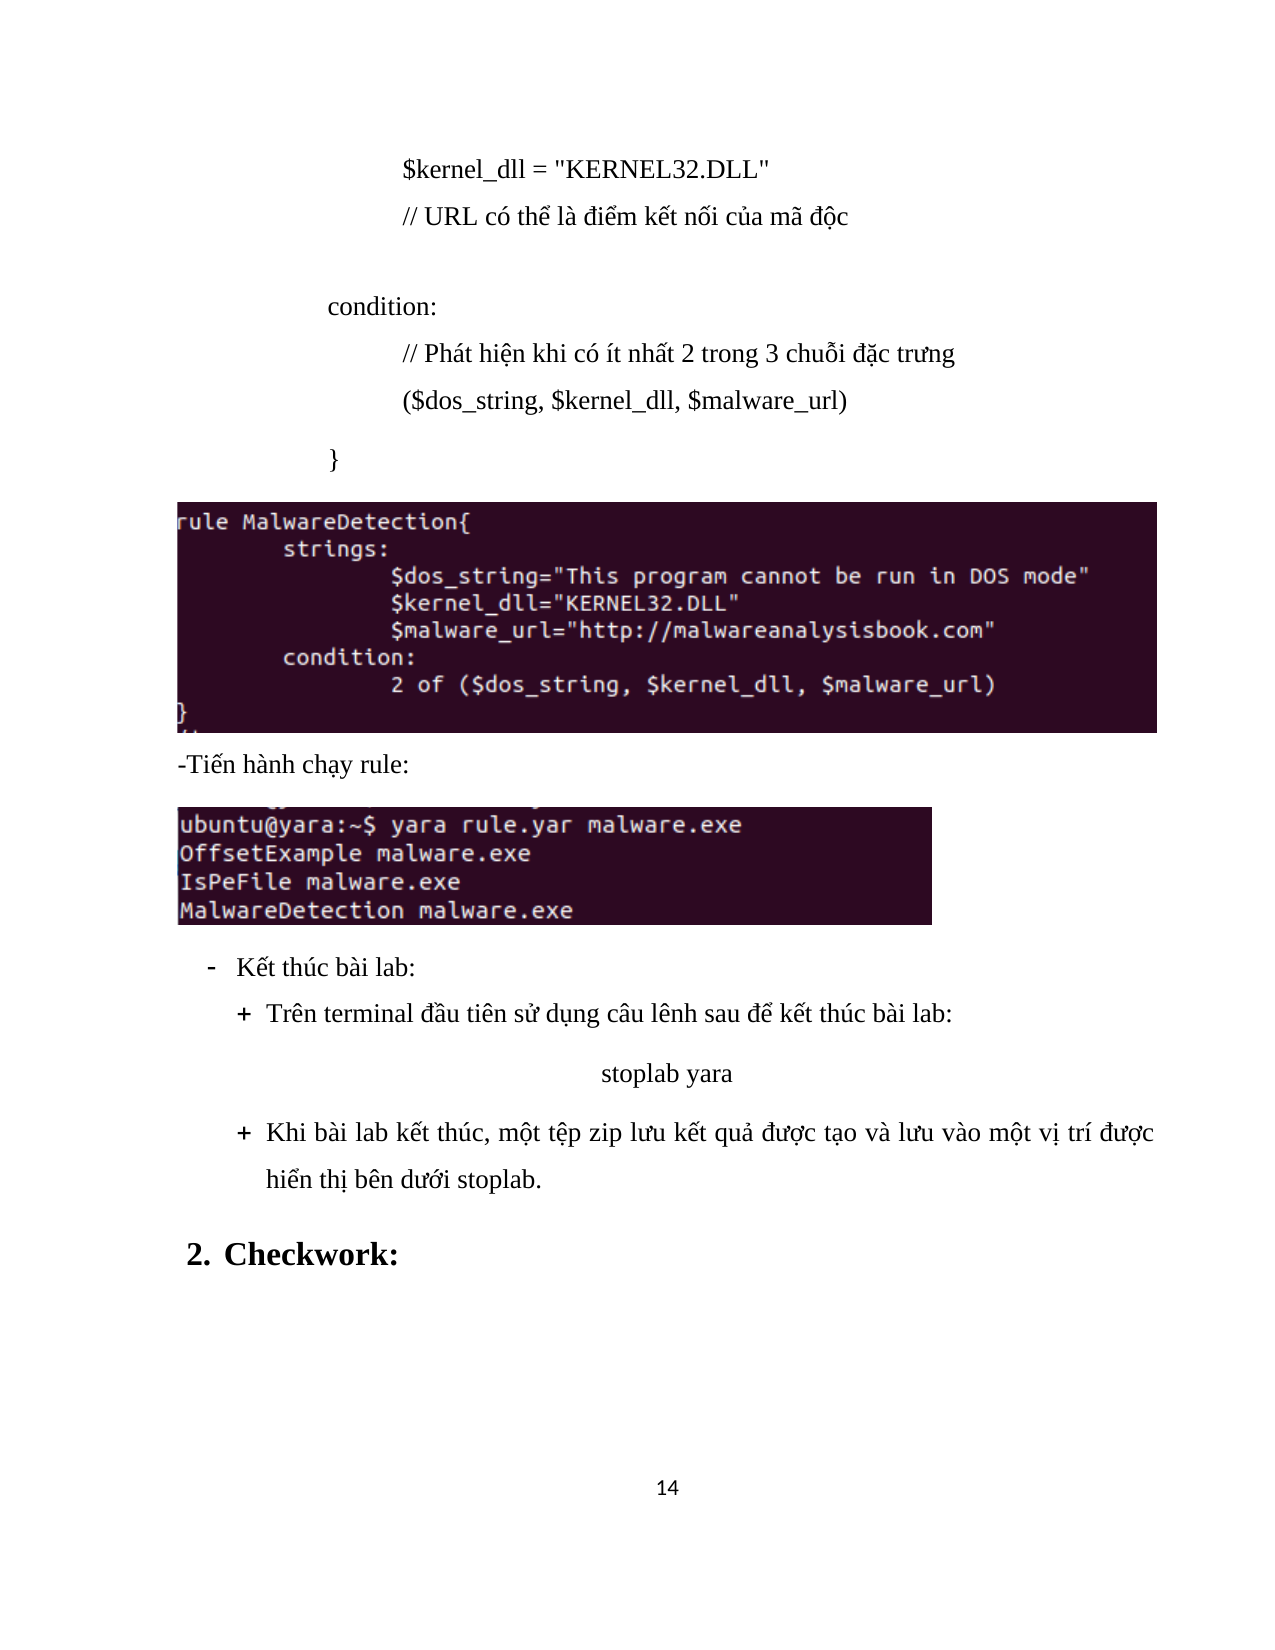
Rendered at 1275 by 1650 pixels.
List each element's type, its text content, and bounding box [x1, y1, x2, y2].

text -Tiến hành chạy rule: [177, 733, 1157, 779]
text stoplab yara [177, 1057, 1157, 1088]
subtitle Checkwork: [186, 1234, 1157, 1273]
list // URL có thể là điểm kết nối của mã độc [327, 200, 1157, 231]
list Kết thúc bài lab: [207, 951, 1157, 982]
list // Phát hiện khi có ít nhất 2 trong 3 chuỗi đặc trưng [327, 337, 1157, 368]
list $kernel_dll = "KERNEL32.DLL" [327, 153, 1157, 185]
list ($dos_string, $kernel_dll, $malware_url) [327, 384, 1157, 415]
text } [252, 443, 1157, 474]
list condition: [327, 290, 1157, 322]
picture [177, 502, 1157, 733]
list Khi bài lab kết thúc, một tệp zip lưu kết quả được tạo và lưu vào một vị trí được hiển thị bên dưới stoplab. [236, 1116, 1157, 1194]
list Trên terminal đầu tiên sử dụng câu lênh sau để kết thúc bài lab: [236, 998, 1157, 1029]
picture [177, 807, 932, 925]
